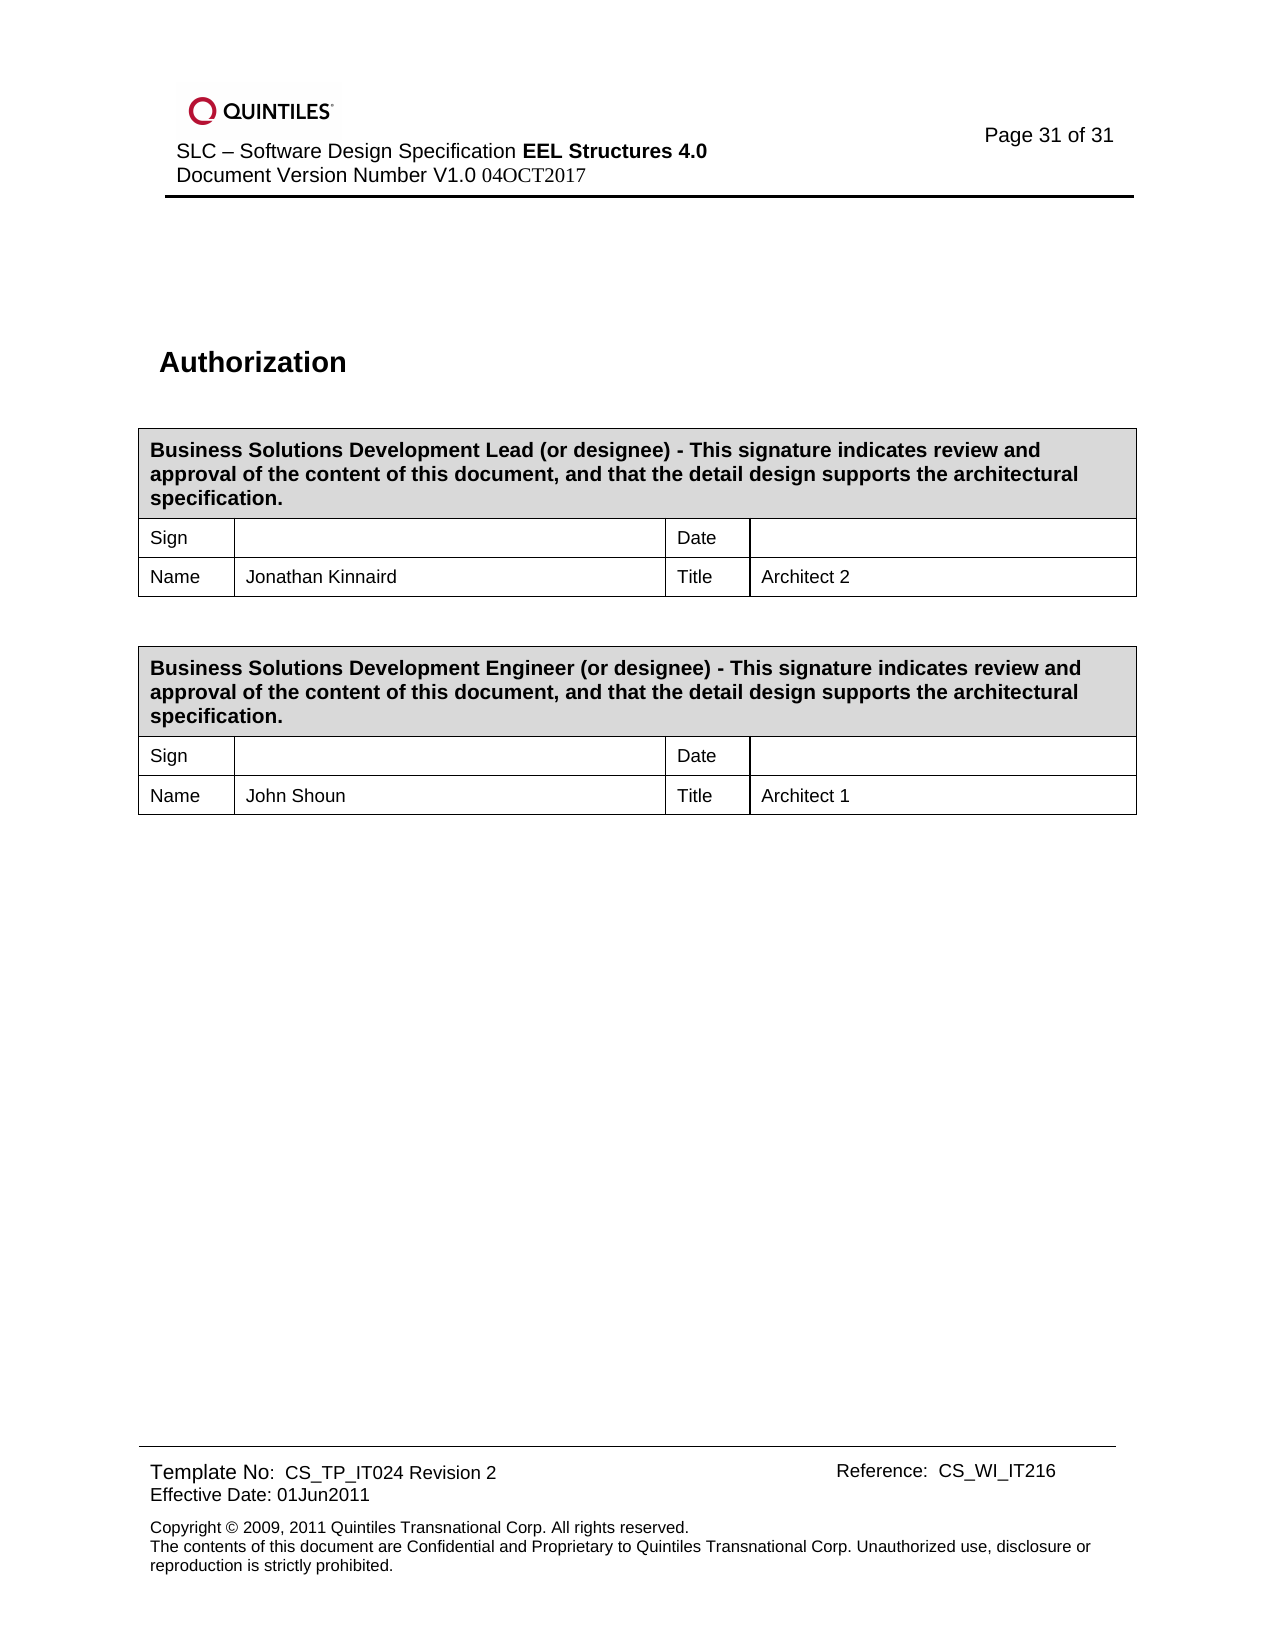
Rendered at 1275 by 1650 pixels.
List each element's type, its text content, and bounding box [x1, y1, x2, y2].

table_cell [235, 519, 665, 557]
table_header Business Solutions Development Lead (or designee) - This signature indicates review and approval of the content of this document, and that the detail design supports the architectural specification. [139, 429, 1136, 518]
table_cell Title [666, 558, 749, 596]
table_header Business Solutions Development Engineer (or designee) - This signature indicates review and approval of the content of this document, and that the detail design supports the architectural specification. [139, 647, 1136, 736]
subtitle Authorization [159, 346, 1125, 379]
table_cell Architect 2 [751, 558, 1136, 596]
table_cell Sign [139, 519, 234, 557]
table_cell Architect 1 [751, 776, 1136, 814]
table_cell [751, 737, 1136, 775]
table_cell Title [666, 776, 749, 814]
table_cell Date [666, 519, 749, 557]
picture [176, 82, 342, 140]
table_cell Sign [139, 737, 234, 775]
table_cell Name [139, 776, 234, 814]
table_cell [235, 737, 665, 775]
table_cell Jonathan Kinnaird [235, 558, 665, 596]
table_cell [751, 519, 1136, 557]
table_cell Name [139, 558, 234, 596]
table_cell John Shoun [235, 776, 665, 814]
table_cell Date [666, 737, 749, 775]
